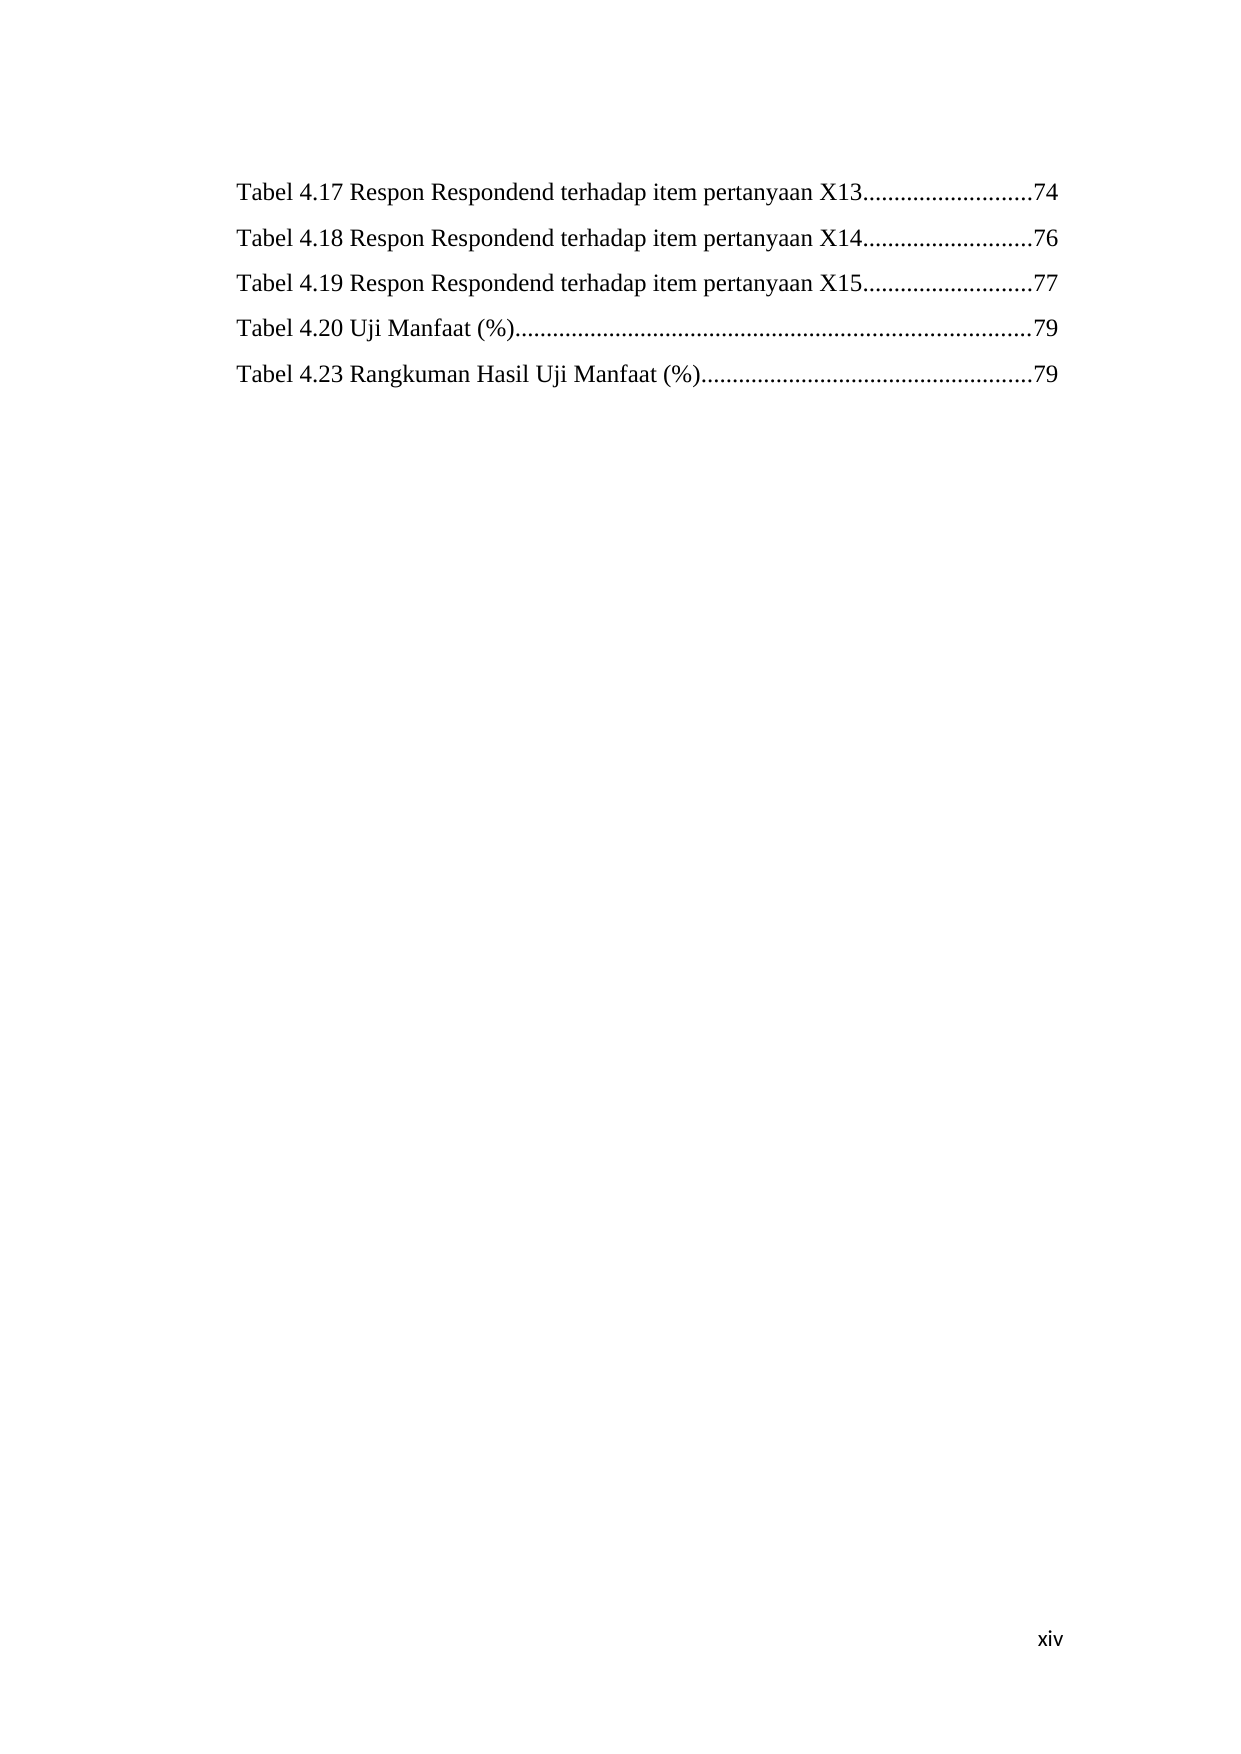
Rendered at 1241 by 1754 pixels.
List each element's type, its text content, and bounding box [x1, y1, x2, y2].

text Tabel 4.23 Rangkuman Hasil Uji Manfaat (%) 79 [236, 359, 1063, 388]
text Tabel 4.18 Respon Respondend terhadap item pertanyaan X14 76 [236, 223, 1063, 251]
text Tabel 4.20 Uji Manfaat (%) 79 [236, 313, 1063, 342]
text Tabel 4.17 Respon Respondend terhadap item pertanyaan X13 74 [236, 177, 1063, 206]
text Tabel 4.19 Respon Respondend terhadap item pertanyaan X15 77 [236, 268, 1063, 297]
